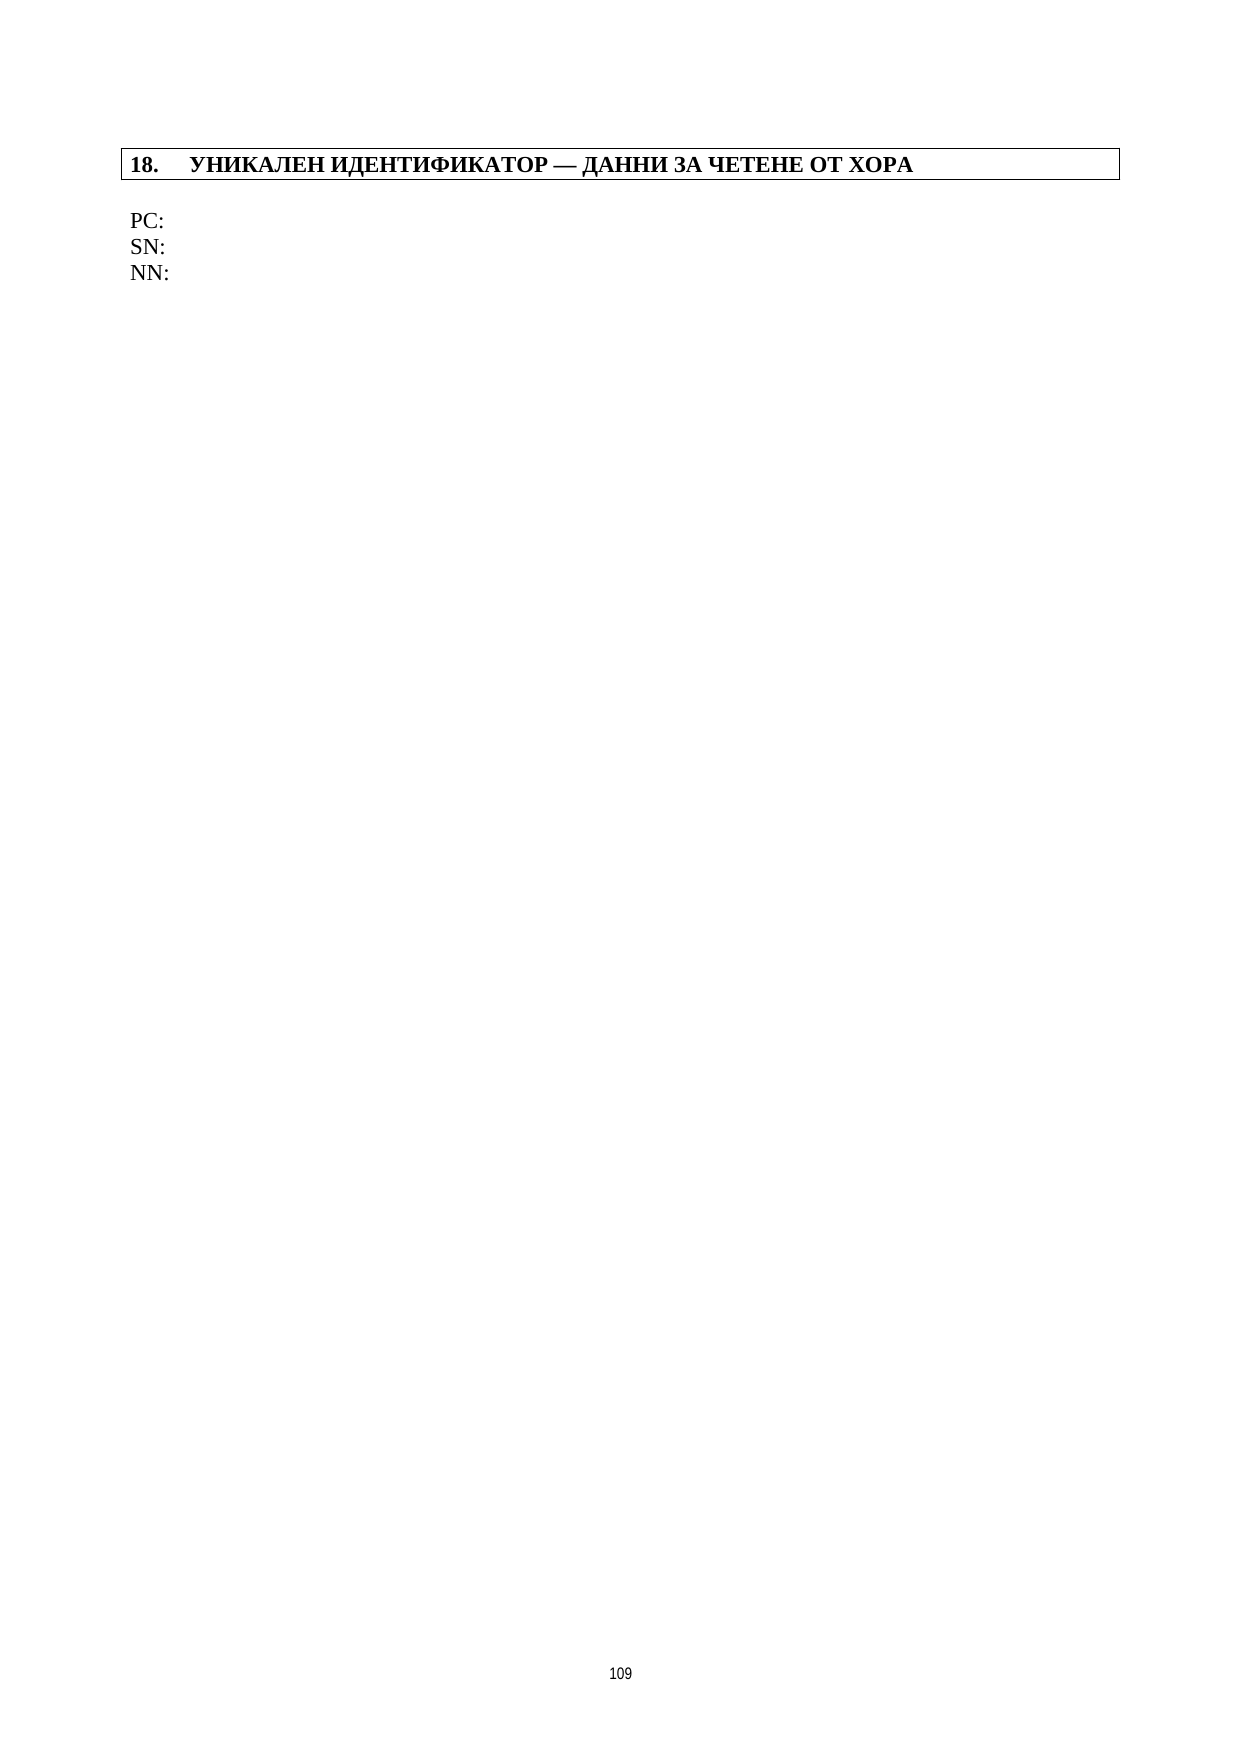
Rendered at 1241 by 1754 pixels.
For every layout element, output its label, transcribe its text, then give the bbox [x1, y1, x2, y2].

text 18. УНИКАЛЕН ИДЕНТИФИКАТОР — ДАННИ ЗА ЧЕТЕНЕ ОТ ХОРА [122, 149, 1119, 179]
text PC: [130, 207, 1111, 233]
text NN: [130, 259, 1111, 286]
text SN: [130, 233, 1111, 259]
